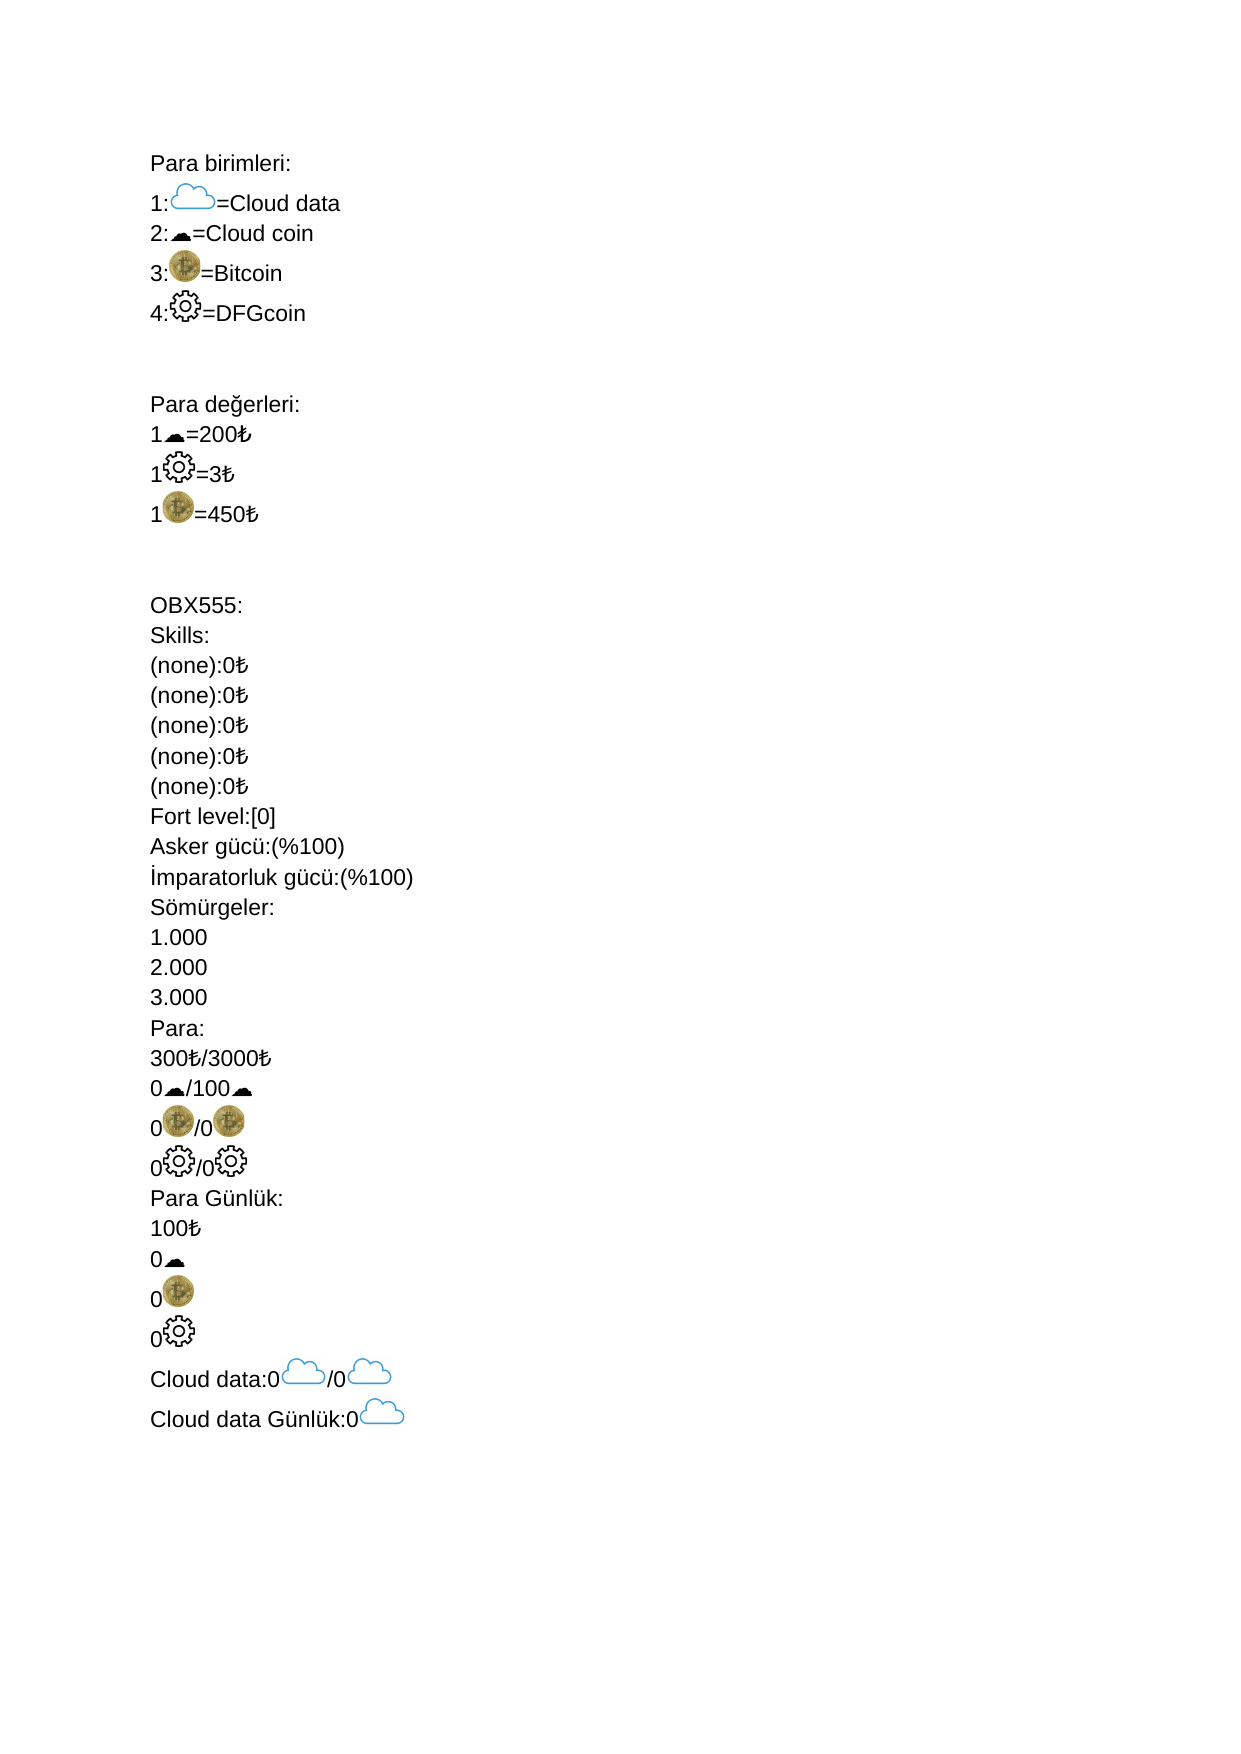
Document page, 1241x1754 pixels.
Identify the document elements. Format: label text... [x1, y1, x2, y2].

text Para Günlük: [150, 1185, 1090, 1212]
text 4:=DFGcoin [150, 290, 1090, 327]
text OBX555: [150, 592, 1090, 618]
text (none):0₺ [150, 682, 1090, 709]
text (none):0₺ [150, 712, 1090, 739]
picture [346, 1355, 393, 1387]
text 1=3₺ [150, 451, 1090, 487]
picture [162, 451, 196, 483]
text 2.000 [150, 954, 1090, 981]
text Sömürgeler: [150, 894, 1090, 920]
text 1.000 [150, 924, 1090, 950]
picture [358, 1395, 406, 1427]
text Skills: [150, 622, 1090, 648]
text Para değerleri: [150, 391, 1090, 417]
text 100₺ [150, 1215, 1090, 1242]
text Fort level:[0] [150, 803, 1090, 829]
picture [169, 180, 217, 212]
text 0 [150, 1316, 1090, 1352]
text 0☁ [150, 1246, 1090, 1272]
text İmparatorluk gücü:(%100) [150, 863, 1090, 890]
text 3:=Bitcoin [150, 250, 1090, 287]
text 2:☁=Cloud coin [150, 220, 1090, 247]
picture [162, 1145, 196, 1177]
picture [213, 1105, 245, 1137]
text (none):0₺ [150, 773, 1090, 799]
text 300₺/3000₺ [150, 1045, 1090, 1071]
picture [169, 290, 202, 322]
text 0/0 [150, 1145, 1090, 1181]
picture [214, 1145, 248, 1177]
text 1:=Cloud data [150, 180, 1090, 216]
picture [280, 1355, 327, 1387]
text (none):0₺ [150, 743, 1090, 769]
picture [162, 1315, 196, 1347]
text 0 [150, 1276, 1090, 1312]
text 0/0 [150, 1105, 1090, 1141]
text 1☁=200₺ [150, 421, 1090, 447]
text (none):0₺ [150, 652, 1090, 678]
text Para birimleri: [150, 150, 1090, 176]
text Para: [150, 1014, 1090, 1041]
picture [162, 1275, 194, 1307]
text Asker gücü:(%100) [150, 833, 1090, 860]
text Cloud data Günlük:0 [150, 1396, 1090, 1432]
text Cloud data:0/0 [150, 1356, 1090, 1392]
picture [162, 1105, 194, 1137]
text 1=450₺ [150, 491, 1090, 527]
text 0☁/100☁ [150, 1075, 1090, 1101]
picture [169, 250, 201, 282]
picture [162, 491, 194, 523]
text 3.000 [150, 984, 1090, 1011]
